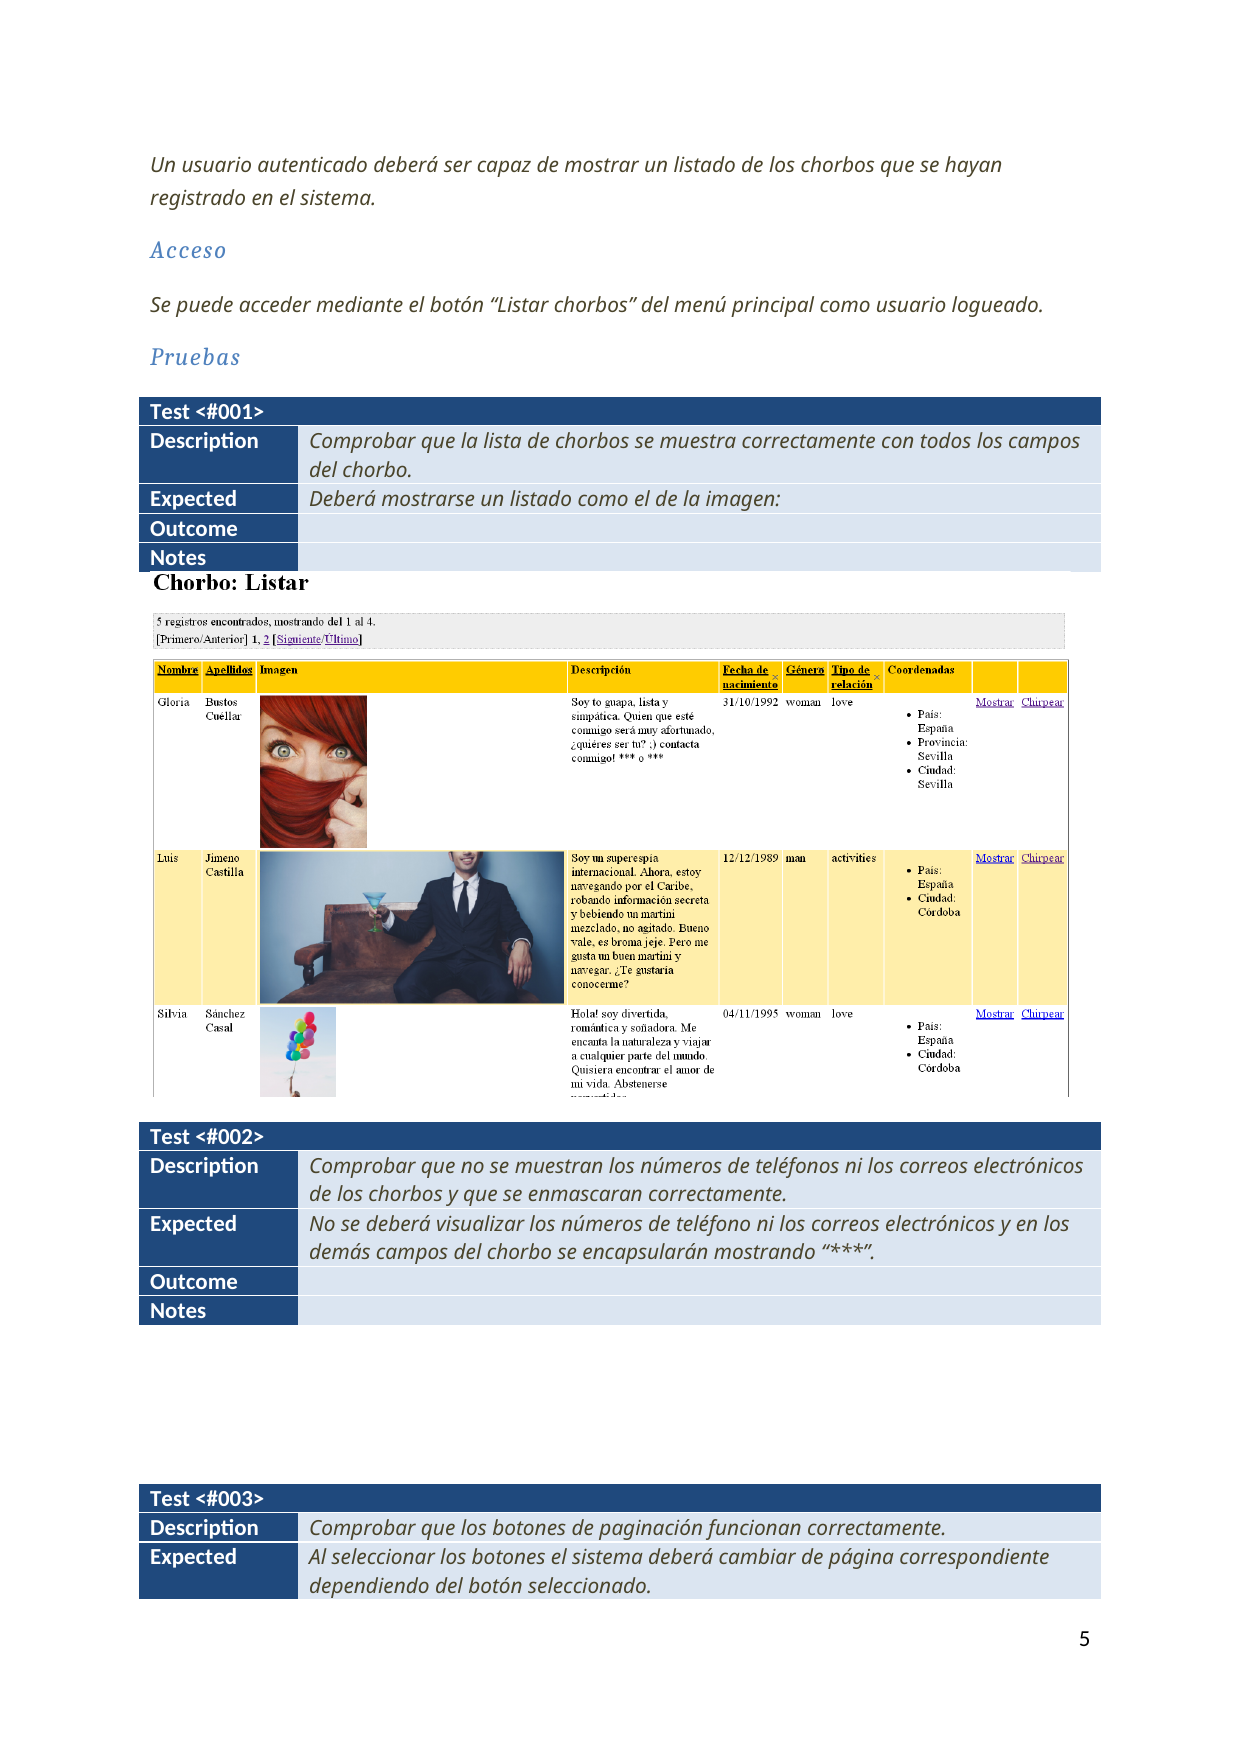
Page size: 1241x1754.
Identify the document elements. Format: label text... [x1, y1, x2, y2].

table_cell Notes [139, 543, 298, 572]
table_cell Expected [139, 1543, 298, 1599]
table_header Test <#002> [139, 1122, 1101, 1150]
text Un usuario autenticado deberá ser capaz de mostrar un listado de los chorbos que se hayan registrado en el sistema. [150, 150, 1090, 211]
table_cell Al seleccionar los botones el sistema deberá cambiar de página correspondiente dependiendo del botón seleccionado. [298, 1543, 1101, 1599]
text Se puede acceder mediante el botón “Listar chorbos” del menú principal como usuario logueado. [150, 290, 1090, 318]
table_cell Comprobar que la lista de chorbos se muestra correctamente con todos los campos del chorbo. [298, 426, 1101, 483]
table_cell Description [139, 426, 298, 483]
picture [150, 571, 1071, 1097]
subtitle Acceso [150, 236, 1090, 265]
table_cell [298, 1267, 1101, 1295]
table_cell Description [139, 1151, 298, 1208]
table_cell Comprobar que los botones de paginación funcionan correctamente. [298, 1513, 1101, 1541]
table_header Test <#003> [139, 1484, 1101, 1512]
table_cell Expected [139, 484, 298, 513]
table_cell Deberá mostrarse un listado como el de la imagen: [298, 484, 1101, 513]
table_header Test <#001> [139, 397, 1101, 425]
subtitle Pruebas [150, 343, 1090, 372]
table_cell Expected [139, 1209, 298, 1266]
table_cell Outcome [139, 1267, 298, 1295]
table_cell No se deberá visualizar los números de teléfono ni los correos electrónicos y en los demás campos del chorbo se encapsularán mostrando “***”. [298, 1209, 1101, 1266]
table_cell [298, 514, 1101, 542]
table_cell Notes [139, 1296, 298, 1325]
table_cell [298, 1296, 1101, 1325]
table_cell Description [139, 1513, 298, 1541]
table_cell Outcome [139, 514, 298, 542]
table_cell [298, 543, 1101, 572]
table_cell Comprobar que no se muestran los números de teléfonos ni los correos electrónicos de los chorbos y que se enmascaran correctamente. [298, 1151, 1101, 1208]
